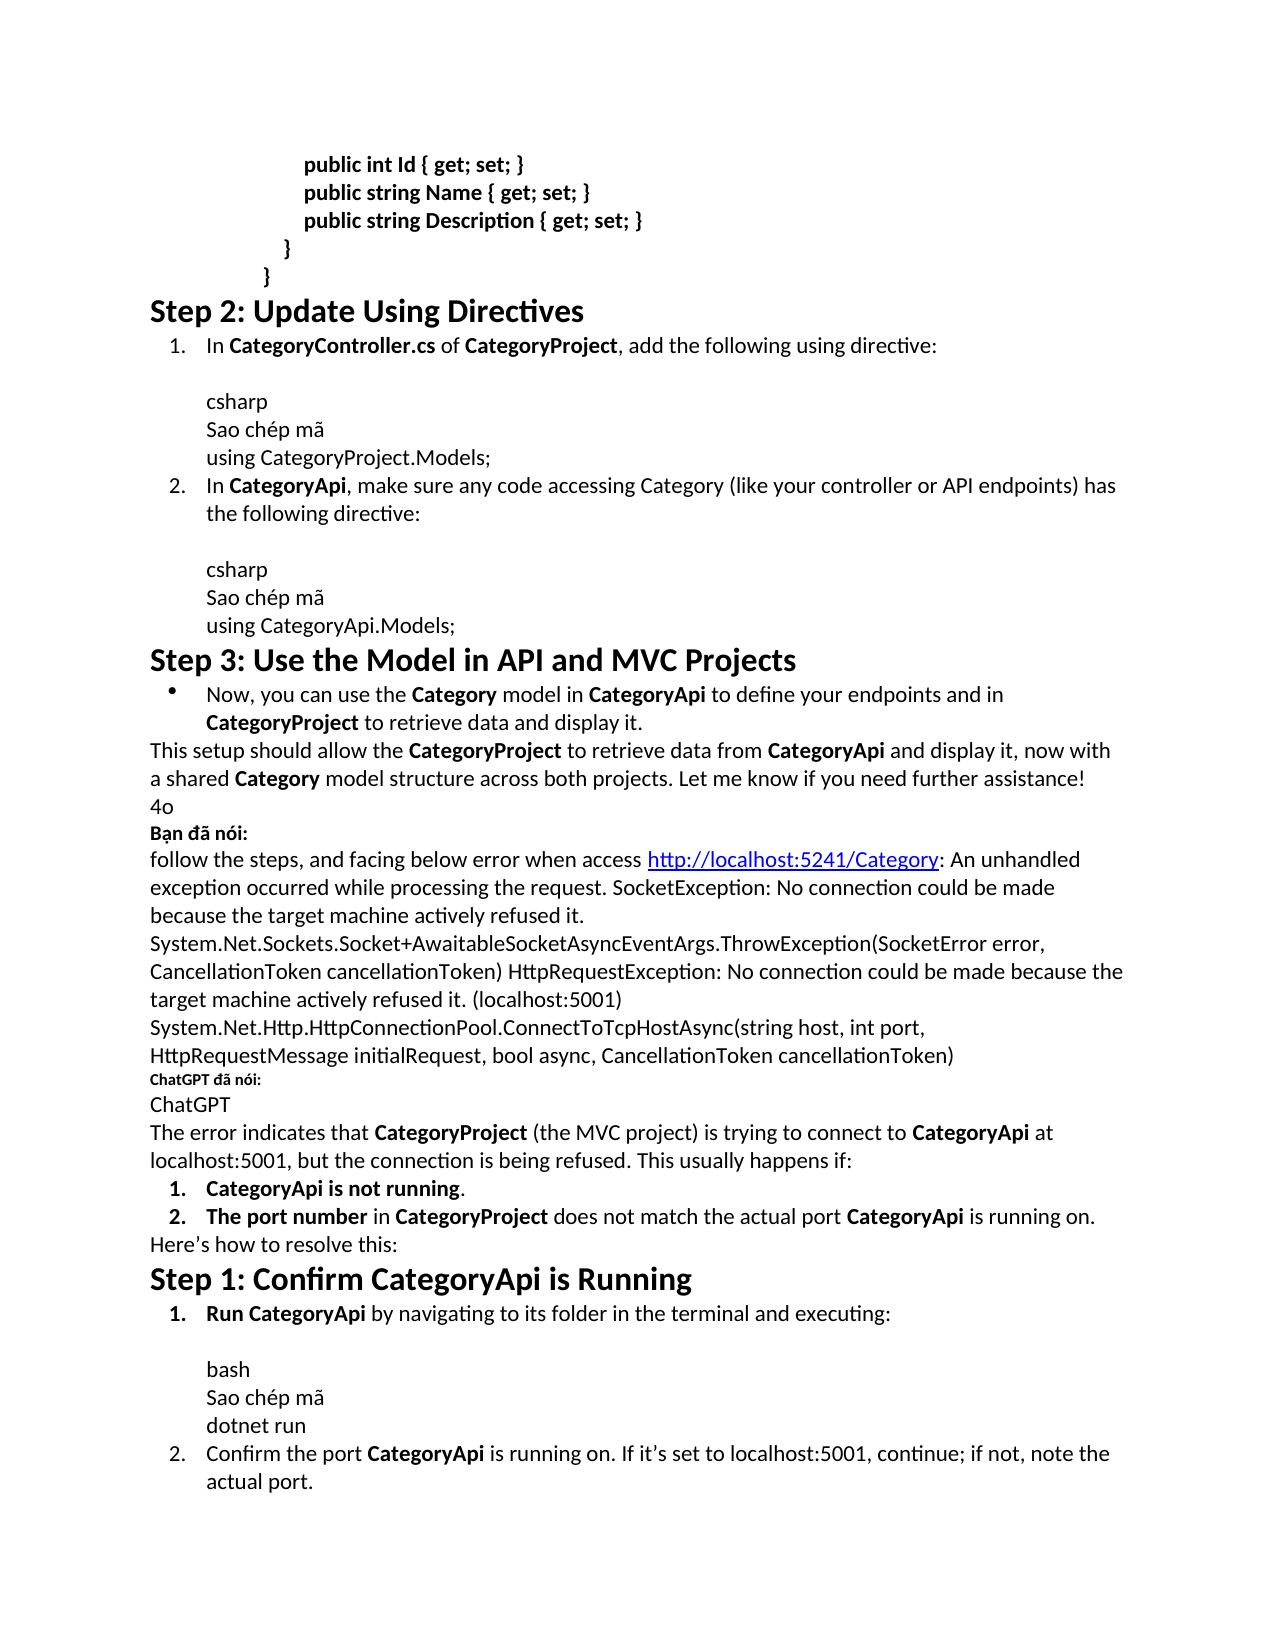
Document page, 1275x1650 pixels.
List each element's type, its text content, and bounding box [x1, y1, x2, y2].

list Run CategoryApi by navigating to its folder in the terminal and executing: bash Sao chép mã dotnet run [169, 1299, 1125, 1439]
list CategoryApi is not running. [169, 1174, 1125, 1202]
text Step 1: Confirm CategoryApi is Running [150, 1258, 1125, 1299]
list Now, you can use the Category model in CategoryApi to define your endpoints and in CategoryProject to retrieve data and display it. [169, 680, 1125, 736]
list Confirm the port CategoryApi is running on. If it’s set to localhost:5001, continue; if not, note the actual port. [169, 1439, 1125, 1495]
text This setup should allow the CategoryProject to retrieve data from CategoryApi and display it, now with a shared Category model structure across both projects. Let me know if you need further assistance! [150, 736, 1125, 792]
text ChatGPT đã nói: [150, 1069, 1125, 1090]
list In CategoryController.cs of CategoryProject, add the following using directive: csharp Sao chép mã using CategoryProject.Models; [169, 331, 1125, 471]
text 4o [150, 792, 1125, 820]
text The error indicates that CategoryProject (the MVC project) is trying to connect to CategoryApi at localhost:5001, but the connection is being refused. This usually happens if: [150, 1118, 1125, 1174]
text ChatGPT [150, 1090, 1125, 1118]
text Step 2: Update Using Directives [150, 290, 1125, 331]
list The port number in CategoryProject does not match the actual port CategoryApi is running on. [169, 1202, 1125, 1230]
list In CategoryApi, make sure any code accessing Category (like your controller or API endpoints) has the following directive: csharp Sao chép mã using CategoryApi.Models; [169, 471, 1125, 639]
text Step 3: Use the Model in API and MVC Projects [150, 639, 1125, 680]
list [225, 150, 1125, 290]
text follow the steps, and facing below error when access http://localhost:5241/Category: An unhandled exception occurred while processing the request. SocketException: No connection could be made because the target machine actively refused it. System.Net.Sockets.Socket+AwaitableSocketAsyncEventArgs.ThrowException(SocketError error, CancellationToken cancellationToken) HttpRequestException: No connection could be made because the target machine actively refused it. (localhost:5001) System.Net.Http.HttpConnectionPool.ConnectToTcpHostAsync(string host, int port, HttpRequestMessage initialRequest, bool async, CancellationToken cancellationToken) [150, 845, 1125, 1069]
text Bạn đã nói: [150, 820, 1125, 845]
text Here’s how to resolve this: [150, 1230, 1125, 1258]
